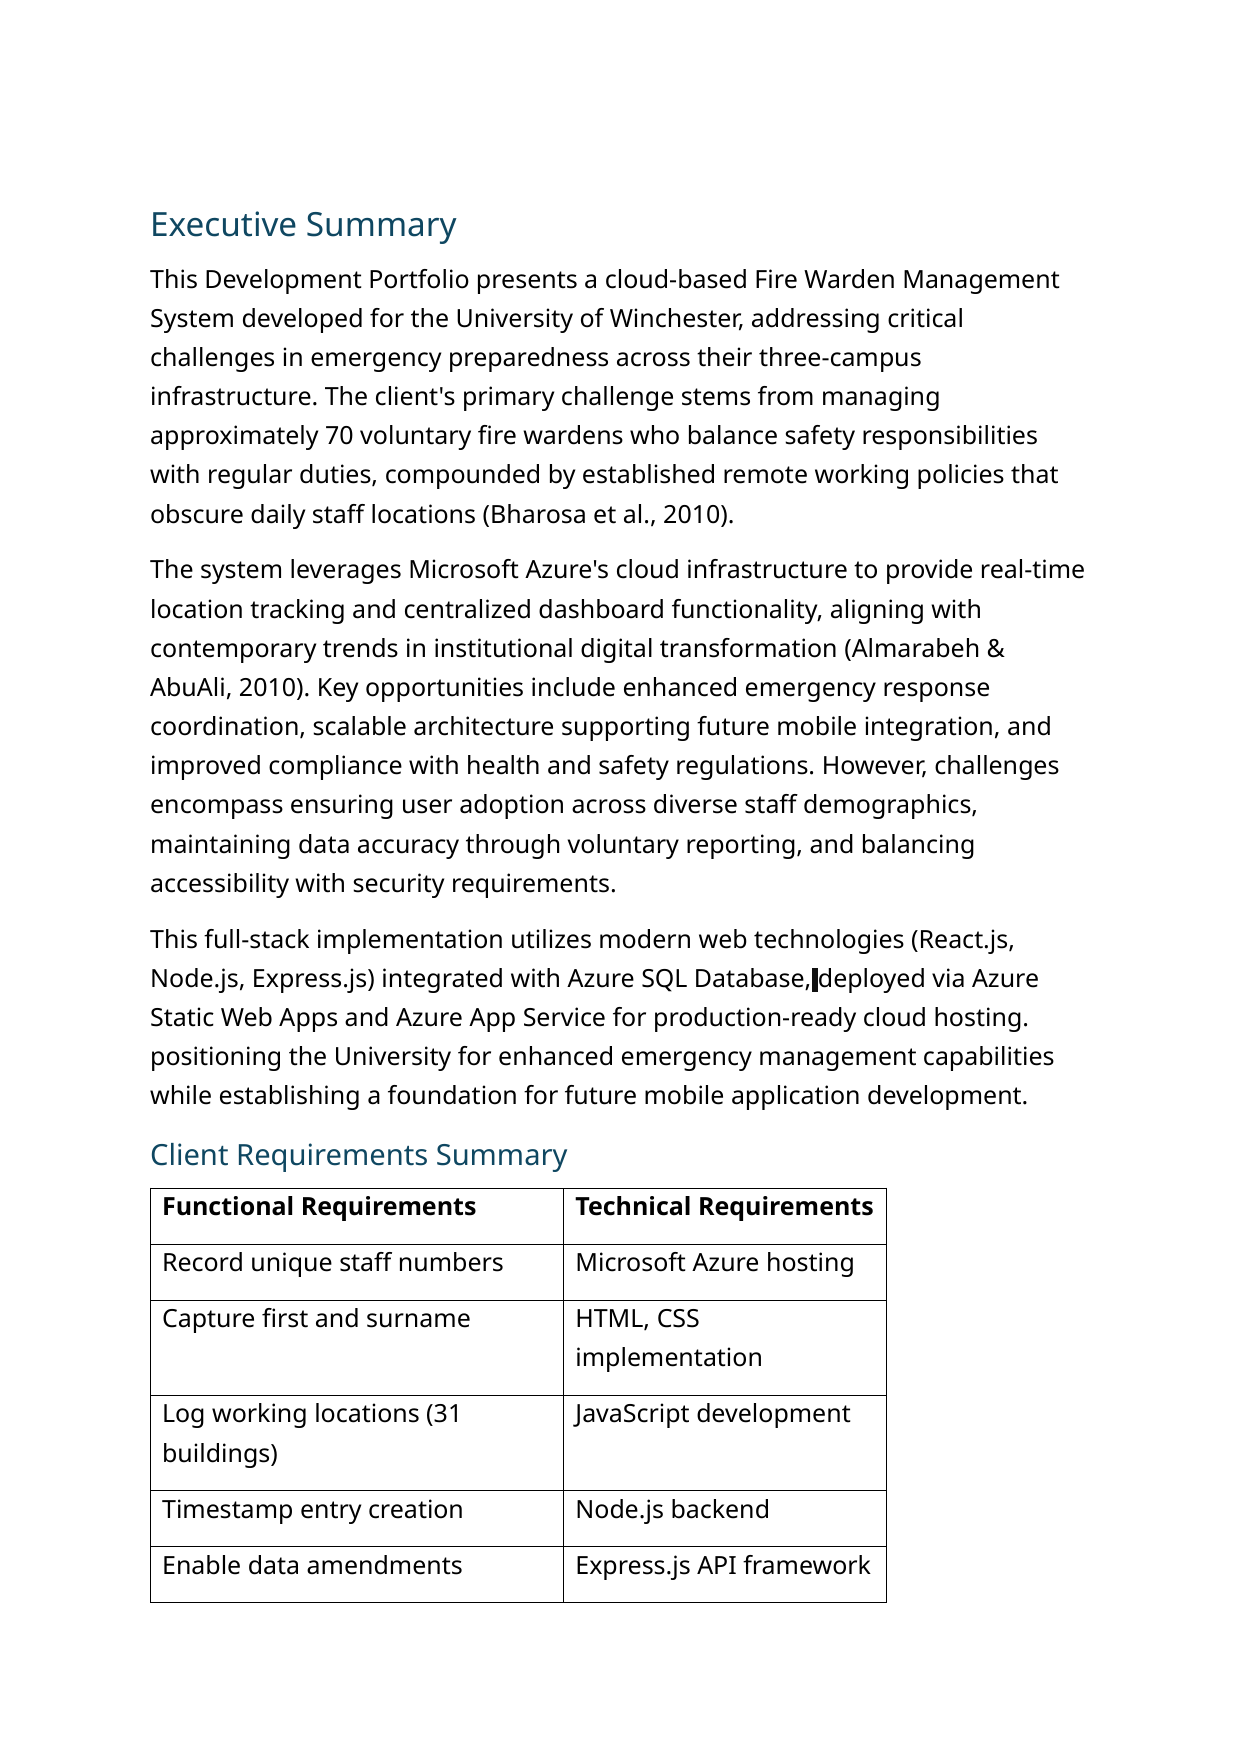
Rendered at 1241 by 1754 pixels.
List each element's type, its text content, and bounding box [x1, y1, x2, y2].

table_cell Node.js backend [564, 1491, 886, 1546]
table_cell Microsoft Azure hosting [564, 1245, 886, 1300]
table_cell JavaScript development [564, 1396, 886, 1490]
table_cell HTML, CSS implementation [564, 1301, 886, 1395]
table_header Functional Requirements [151, 1189, 563, 1244]
table_header Technical Requirements [564, 1189, 886, 1244]
text The system leverages Microsoft Azure's cloud infrastructure to provide real-time location tracking and centralized dashboard functionality, aligning with contemporary trends in institutional digital transformation (Almarabeh & AbuAli, 2010). Key opportunities include enhanced emergency response coordination, scalable architecture supporting future mobile integration, and improved compliance with health and safety regulations. However, challenges encompass ensuring user adoption across diverse staff demographics, maintaining data accuracy through voluntary reporting, and balancing accessibility with security requirements. [150, 552, 1090, 899]
text This Development Portfolio presents a cloud-based Fire Warden Management System developed for the University of Winchester, addressing critical challenges in emergency preparedness across their three-campus infrastructure. The client's primary challenge stems from managing approximately 70 voluntary fire wardens who balance safety responsibilities with regular duties, compounded by established remote working policies that obscure daily staff locations (Bharosa et al., 2010). [150, 261, 1090, 530]
table_cell Enable data amendments [151, 1547, 563, 1602]
text This full-stack implementation utilizes modern web technologies (React.js, Node.js, Express.js) integrated with Azure SQL Database, deployed via Azure Static Web Apps and Azure App Service for production-ready cloud hosting. positioning the University for enhanced emergency management capabilities while establishing a foundation for future mobile application development. [150, 921, 1090, 1112]
subtitle Client Requirements Summary [150, 1134, 1090, 1173]
table_cell Record unique staff numbers [151, 1245, 563, 1300]
table_cell Capture first and surname [151, 1301, 563, 1395]
table_cell Timestamp entry creation [151, 1491, 563, 1546]
table_cell Express.js API framework [564, 1547, 886, 1602]
subtitle Executive Summary [150, 201, 1090, 246]
table_cell Log working locations (31 buildings) [151, 1396, 563, 1490]
